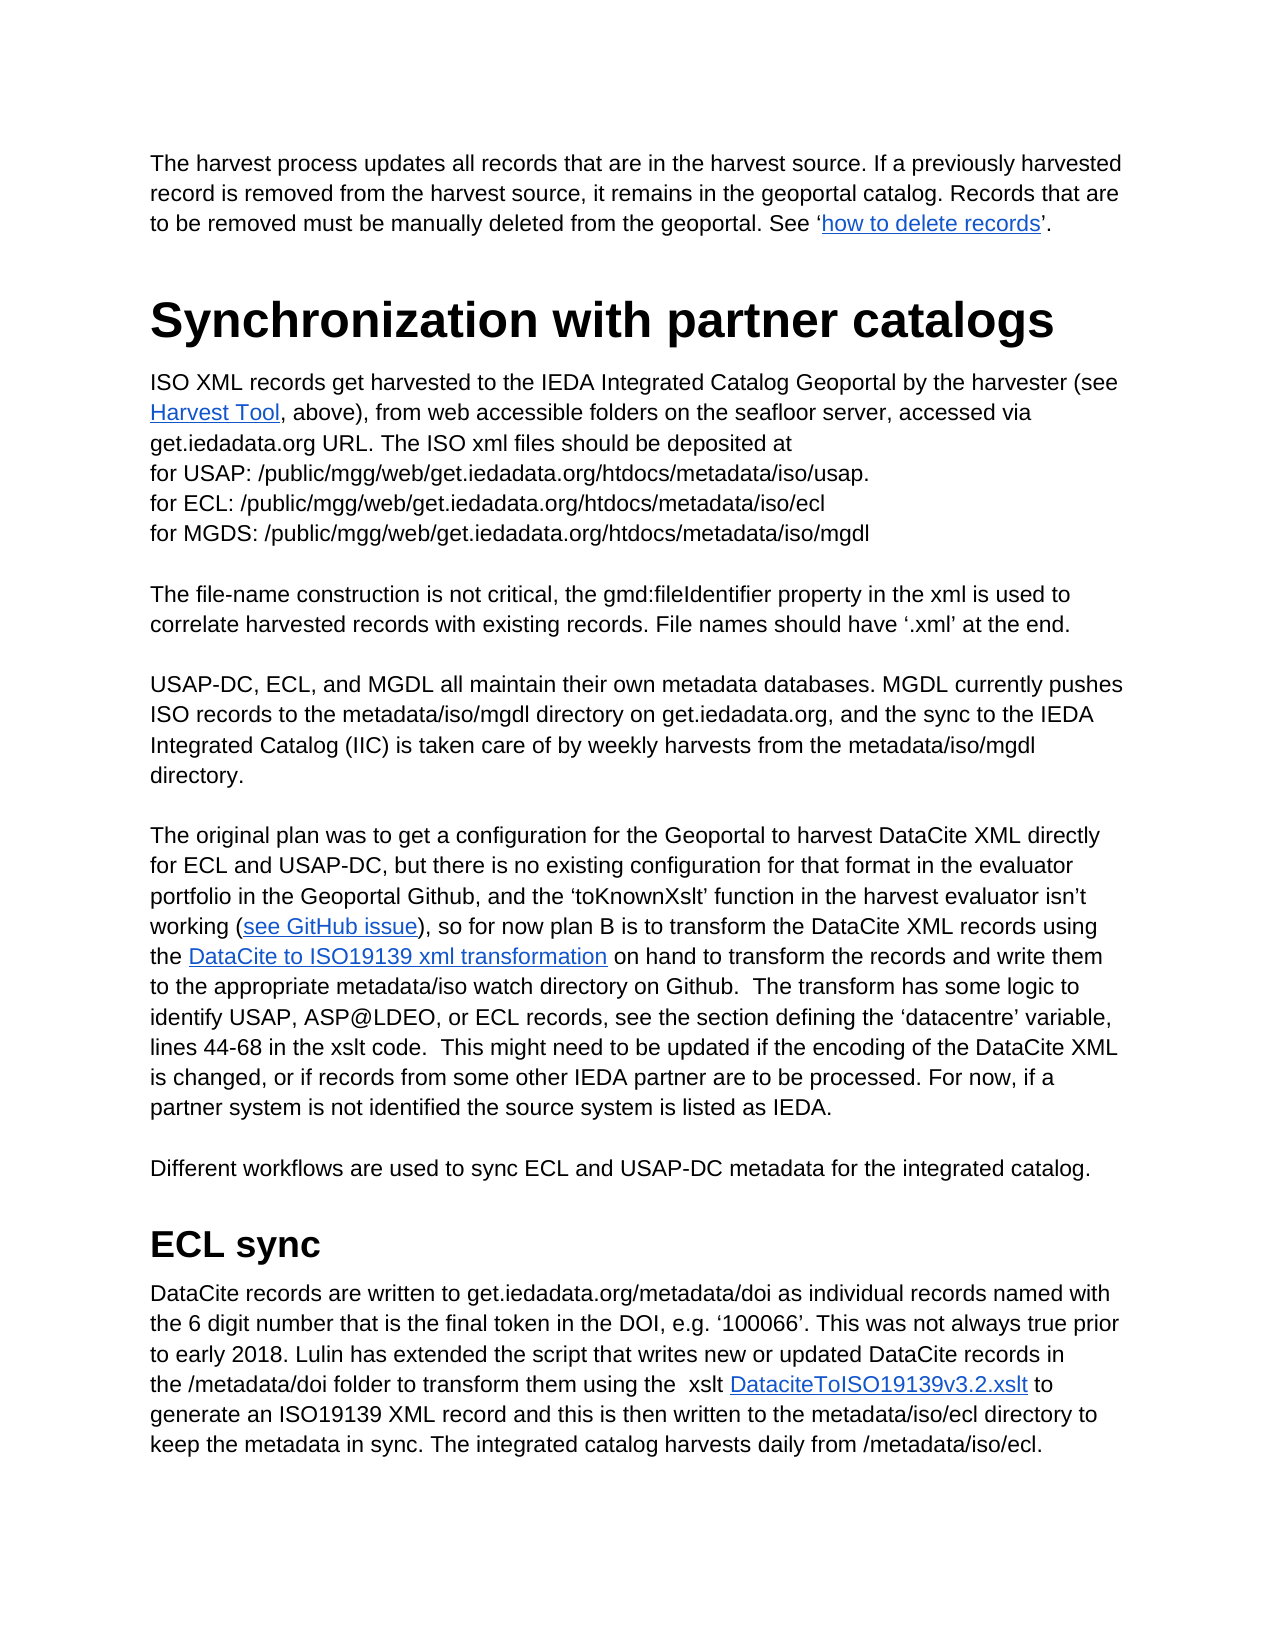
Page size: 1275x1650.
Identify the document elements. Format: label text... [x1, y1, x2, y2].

subtitle ECL sync [150, 1222, 1125, 1265]
text for ECL: /public/mgg/web/get.iedadata.org/htdocs/metadata/iso/ecl [150, 490, 1125, 516]
subtitle Synchronization with partner catalogs [150, 291, 1125, 348]
text for USAP: /public/mgg/web/get.iedadata.org/htdocs/metadata/iso/usap. [150, 460, 1125, 486]
text The file-name construction is not critical, the gmd:fileIdentifier property in the xml is used to correlate harvested records with existing records. File names should have ‘.xml’ at the end. [150, 581, 1125, 637]
text DataCite records are written to get.iedadata.org/metadata/doi as individual records named with the 6 digit number that is the final token in the DOI, e.g. ‘100066’. This was not always true prior to early 2018. Lulin has extended the script that writes new or updated DataCite records in the /metadata/doi folder to transform them using the xslt DataciteToISO19139v3.2.xslt to generate an ISO19139 XML record and this is then written to the metadata/iso/ecl directory to keep the metadata in sync. The integrated catalog harvests daily from /metadata/iso/ecl. [150, 1280, 1125, 1458]
text ISO XML records get harvested to the IEDA Integrated Catalog Geoportal by the harvester (see Harvest Tool, above), from web accessible folders on the seafloor server, accessed via get.iedadata.org URL. The ISO xml files should be deposited at [150, 369, 1125, 456]
text USAP-DC, ECL, and MGDL all maintain their own metadata databases. MGDL currently pushes ISO records to the metadata/iso/mgdl directory on get.iedadata.org, and the sync to the IEDA Integrated Catalog (IIC) is taken care of by weekly harvests from the metadata/iso/mgdl directory. [150, 671, 1125, 788]
text The harvest process updates all records that are in the harvest source. If a previously harvested record is removed from the harvest source, it remains in the geoportal catalog. Records that are to be removed must be manually deleted from the geoportal. See ‘how to delete records’. [150, 150, 1125, 237]
text Different workflows are used to sync ECL and USAP-DC metadata for the integrated catalog. [150, 1154, 1125, 1181]
text The original plan was to get a configuration for the Geoportal to harvest DataCite XML directly for ECL and USAP-DC, but there is no existing configuration for that format in the evaluator portfolio in the Geoportal Github, and the ‘toKnownXslt’ function in the harvest evaluator isn’t working (see GitHub issue), so for now plan B is to transform the DataCite XML records using the DataCite to ISO19139 xml transformation on hand to transform the records and write them to the appropriate metadata/iso watch directory on Github. The transform has some logic to identify USAP, ASP@LDEO, or ECL records, see the section defining the ‘datacentre’ variable, lines 44-68 in the xslt code. This might need to be updated if the encoding of the DataCite XML is changed, or if records from some other IEDA partner are to be processed. For now, if a partner system is not identified the source system is listed as IEDA. [150, 822, 1125, 1121]
text for MGDS: /public/mgg/web/get.iedadata.org/htdocs/metadata/iso/mgdl [150, 520, 1125, 547]
